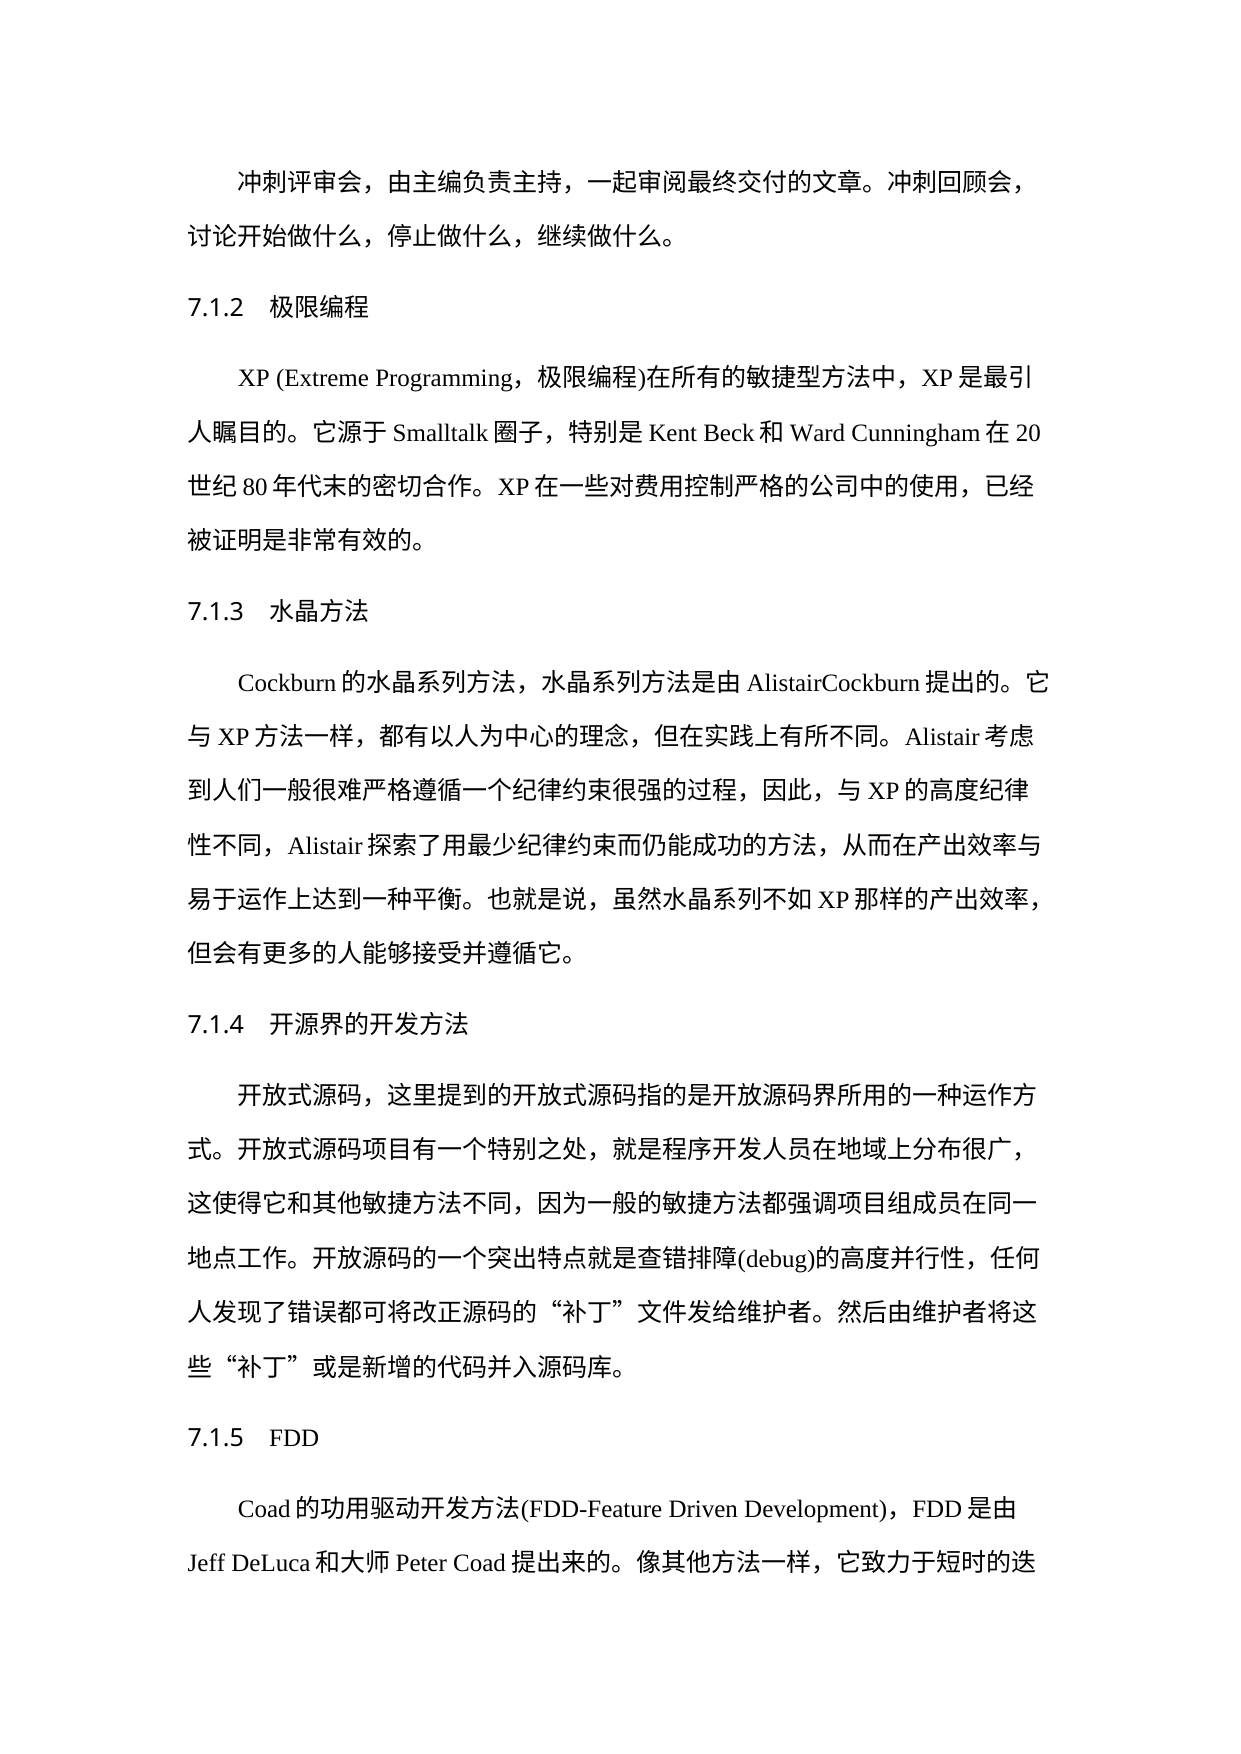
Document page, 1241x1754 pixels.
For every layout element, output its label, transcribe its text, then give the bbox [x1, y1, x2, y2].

text FDD [187, 1418, 1053, 1454]
text 水晶方法 [187, 591, 1053, 628]
text Cockburn的水晶系列方法，水晶系列方法是由AlistairCockburn提出的。它与XP方法一样，都有以人为中心的理念，但在实践上有所不同。Alistair考虑到人们一般很难严格遵循一个纪律约束很强的过程，因此，与XP的高度纪律性不同，Alistair探索了用最少纪律约束而仍能成功的方法，从而在产出效率与易于运作上达到一种平衡。也就是说，虽然水晶系列不如XP那样的产出效率，但会有更多的人能够接受并遵循它。 [187, 662, 1053, 970]
text 开放式源码，这里提到的开放式源码指的是开放源码界所用的一种运作方式。开放式源码项目有一个特别之处，就是程序开发人员在地域上分布很广，这使得它和其他敏捷方法不同，因为一般的敏捷方法都强调项目组成员在同一地点工作。开放源码的一个突出特点就是查错排障(debug)的高度并行性，任何人发现了错误都可将改正源码的“补丁”文件发给维护者。然后由维护者将这些“补丁”或是新增的代码并入源码库。 [187, 1075, 1053, 1383]
text 开源界的开发方法 [187, 1004, 1053, 1041]
text XP (Extreme Programming，极限编程)在所有的敏捷型方法中，XP是最引人瞩目的。它源于Smalltalk圈子，特别是Kent Beck和Ward Cunningham在20世纪80年代末的密切合作。XP在一些对费用控制严格的公司中的使用，已经被证明是非常有效的。 [187, 358, 1053, 557]
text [187, 1488, 1053, 1579]
text 极限编程 [187, 287, 1053, 323]
text 冲刺评审会，由主编负责主持，一起审阅最终交付的文章。冲刺回顾会，讨论开始做什么，停止做什么，继续做什么。 [187, 162, 1053, 253]
